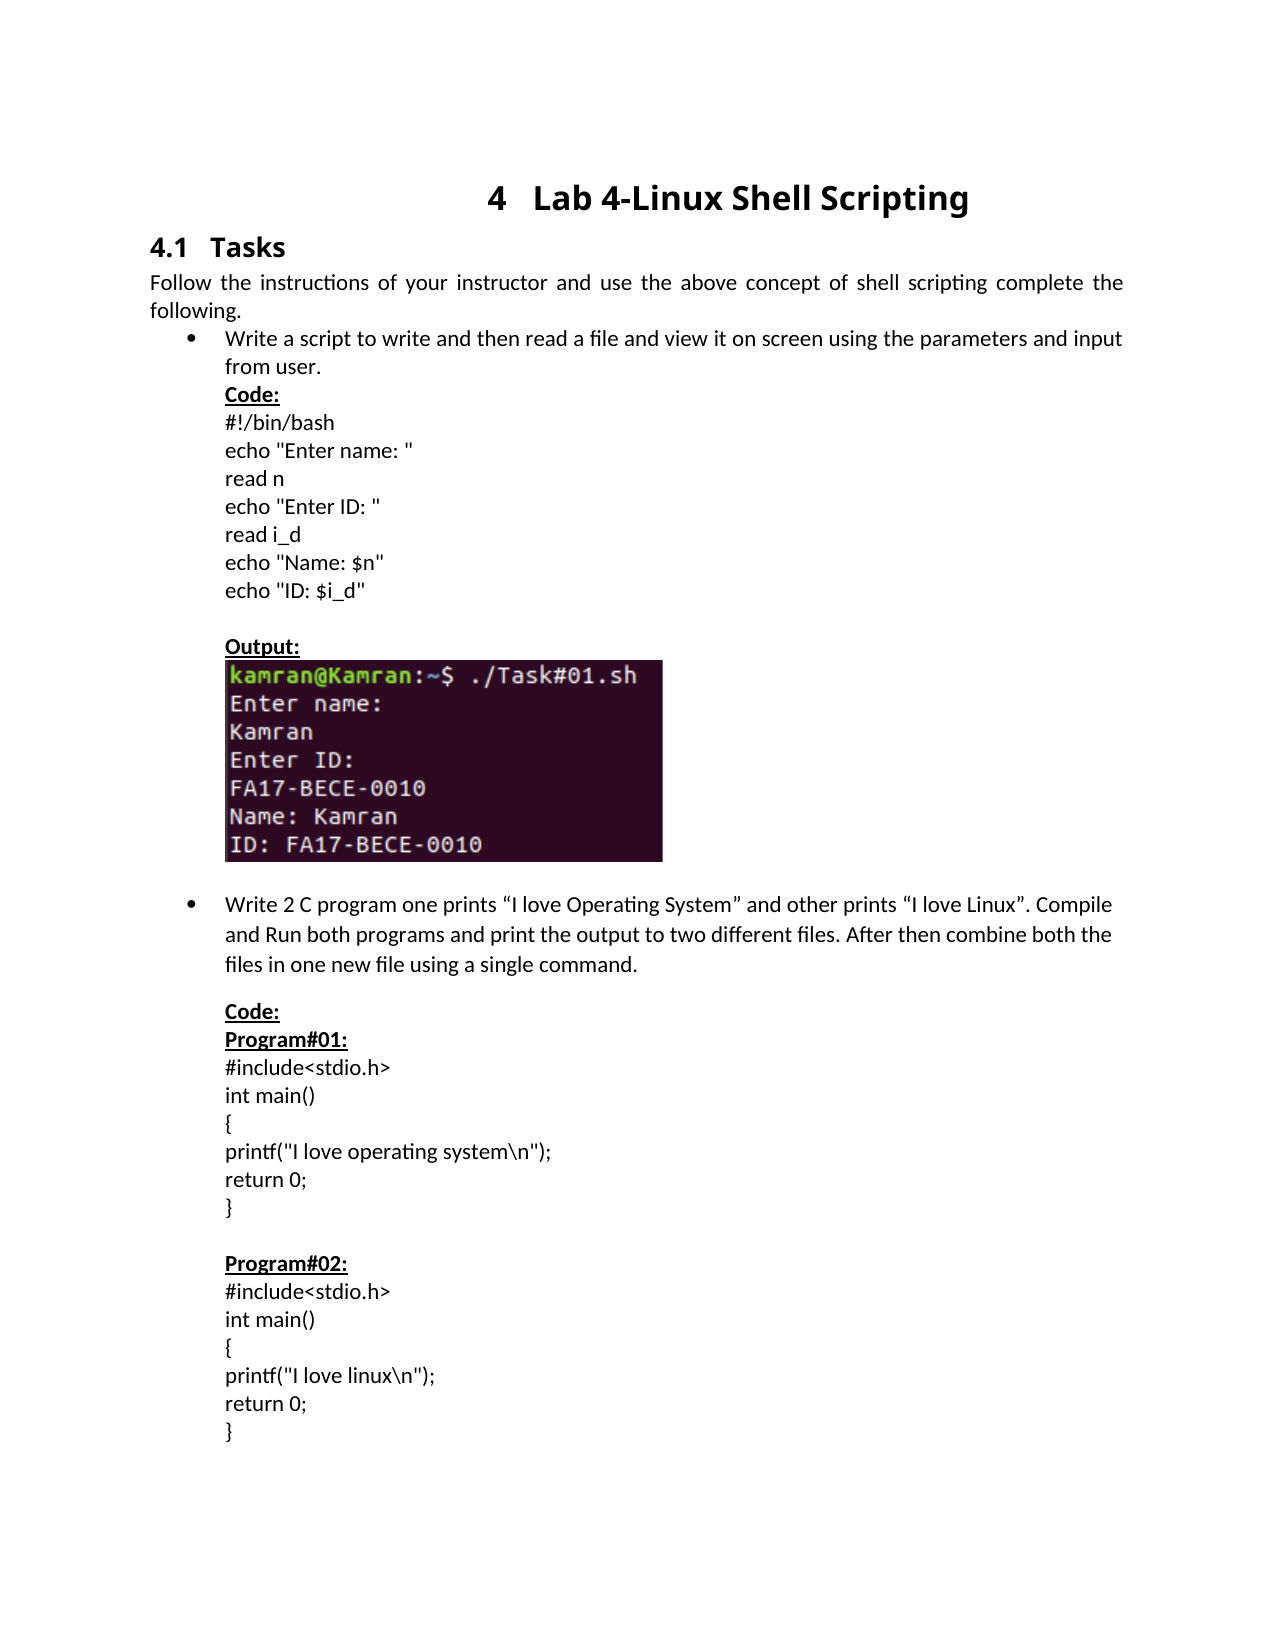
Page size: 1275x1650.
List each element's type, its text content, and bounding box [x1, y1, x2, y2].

text Output: [225, 632, 1125, 660]
text Program#02: [225, 1249, 1125, 1277]
list Write a script to write and then read a file and view it on screen using the parameters and input from user. [187, 324, 1125, 380]
text Code: [225, 380, 1125, 408]
text echo "Enter ID: " [225, 492, 1125, 520]
text return 0; [225, 1389, 1125, 1417]
subtitle Tasks [150, 228, 1125, 265]
text #include<stdio.h> [225, 1277, 1125, 1305]
text } [225, 1417, 1125, 1445]
text read n [225, 464, 1125, 492]
text #!/bin/bash [225, 408, 1125, 436]
picture [225, 660, 663, 862]
text return 0; [225, 1165, 1125, 1193]
text Follow the instructions of your instructor and use the above concept of shell scripting complete the following. [150, 268, 1125, 324]
list Write 2 C program one prints “I love Operating System” and other prints “I love Linux”. Compile and Run both programs and print the output to two different files. After then combine both the files in one new file using a single command. [187, 890, 1125, 978]
text printf("I love operating system\n"); [225, 1137, 1125, 1165]
text } [225, 1193, 1125, 1221]
text echo "Name: $n" [225, 548, 1125, 576]
text { [225, 1109, 1125, 1137]
text printf("I love linux\n"); [225, 1361, 1125, 1389]
text echo "ID: $i_d" [225, 576, 1125, 604]
text Code: [225, 997, 1125, 1025]
text int main() [225, 1305, 1125, 1333]
subtitle Lab 4-Linux Shell Scripting [487, 175, 1125, 220]
text { [225, 1333, 1125, 1361]
text echo "Enter name: " [225, 436, 1125, 464]
text int main() [225, 1081, 1125, 1109]
text read i_d [225, 520, 1125, 548]
text Program#01: [225, 1025, 1125, 1053]
text #include<stdio.h> [225, 1053, 1125, 1081]
